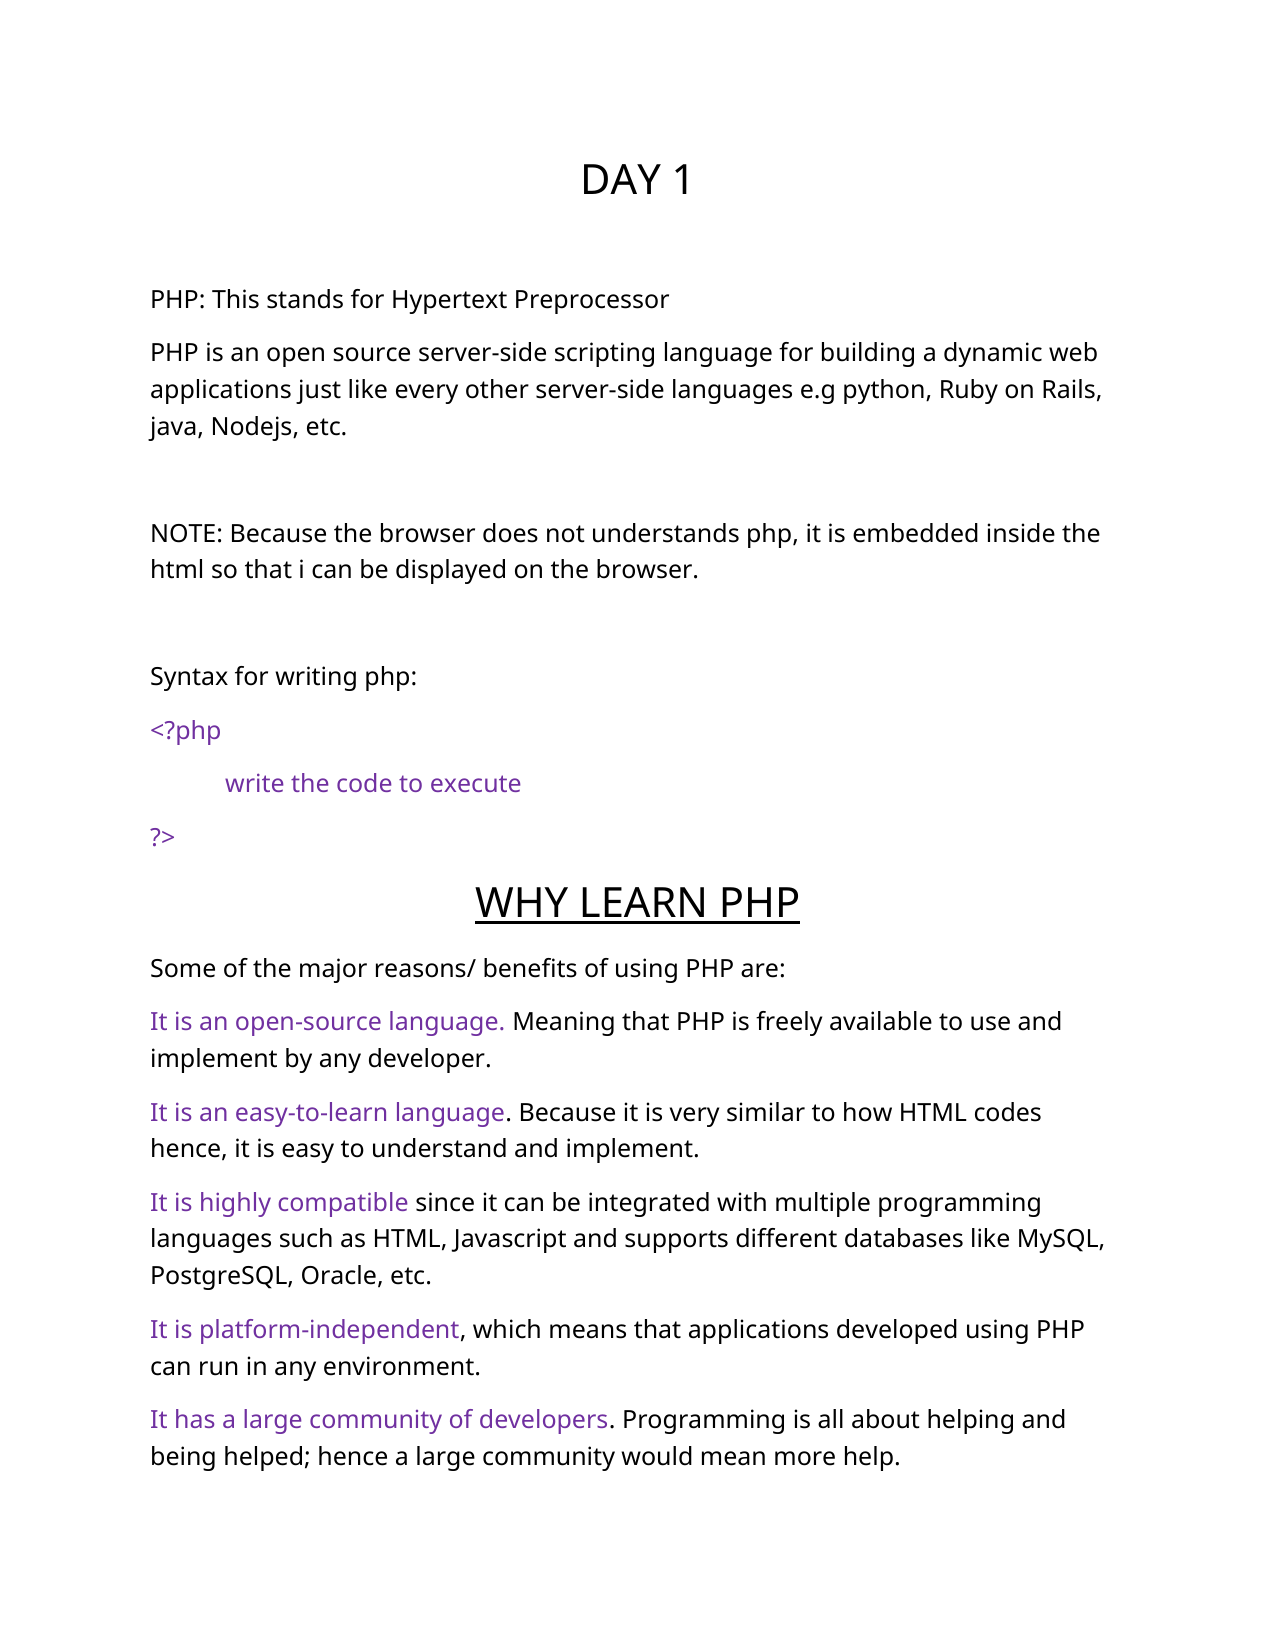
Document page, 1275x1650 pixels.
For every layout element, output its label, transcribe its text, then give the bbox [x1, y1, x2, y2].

text Some of the major reasons/ benefits of using PHP are: [150, 951, 1125, 984]
text It is an open-source language. Meaning that PHP is freely available to use and implement by any developer. [150, 1004, 1125, 1075]
text It has a large community of developers. Programming is all about helping and being helped; hence a large community would mean more help. [150, 1402, 1125, 1472]
text NOTE: Because the browser does not understands php, it is embedded inside the html so that i can be displayed on the browser. [150, 515, 1125, 586]
text WHY LEARN PHP [150, 873, 1125, 929]
text It is highly compatible since it can be integrated with multiple programming languages such as HTML, Javascript and supports different databases like MySQL, PostgreSQL, Oracle, etc. [150, 1184, 1125, 1292]
text It is an easy-to-learn language. Because it is very similar to how HTML codes hence, it is easy to understand and implement. [150, 1094, 1125, 1165]
text DAY 1 [150, 150, 1125, 207]
text PHP is an open source server-side scripting language for building a dynamic web applications just like every other server-side languages e.g python, Ruby on Rails, java, Nodejs, etc. [150, 335, 1125, 442]
text Syntax for writing php: [150, 659, 1125, 693]
text ?> [150, 819, 1125, 853]
text It is platform-independent, which means that applications developed using PHP can run in any environment. [150, 1311, 1125, 1382]
text PHP: This stands for Hypertext Preprocessor [150, 281, 1125, 315]
text write the code to execute [150, 766, 1125, 800]
text <?php [150, 712, 1125, 746]
